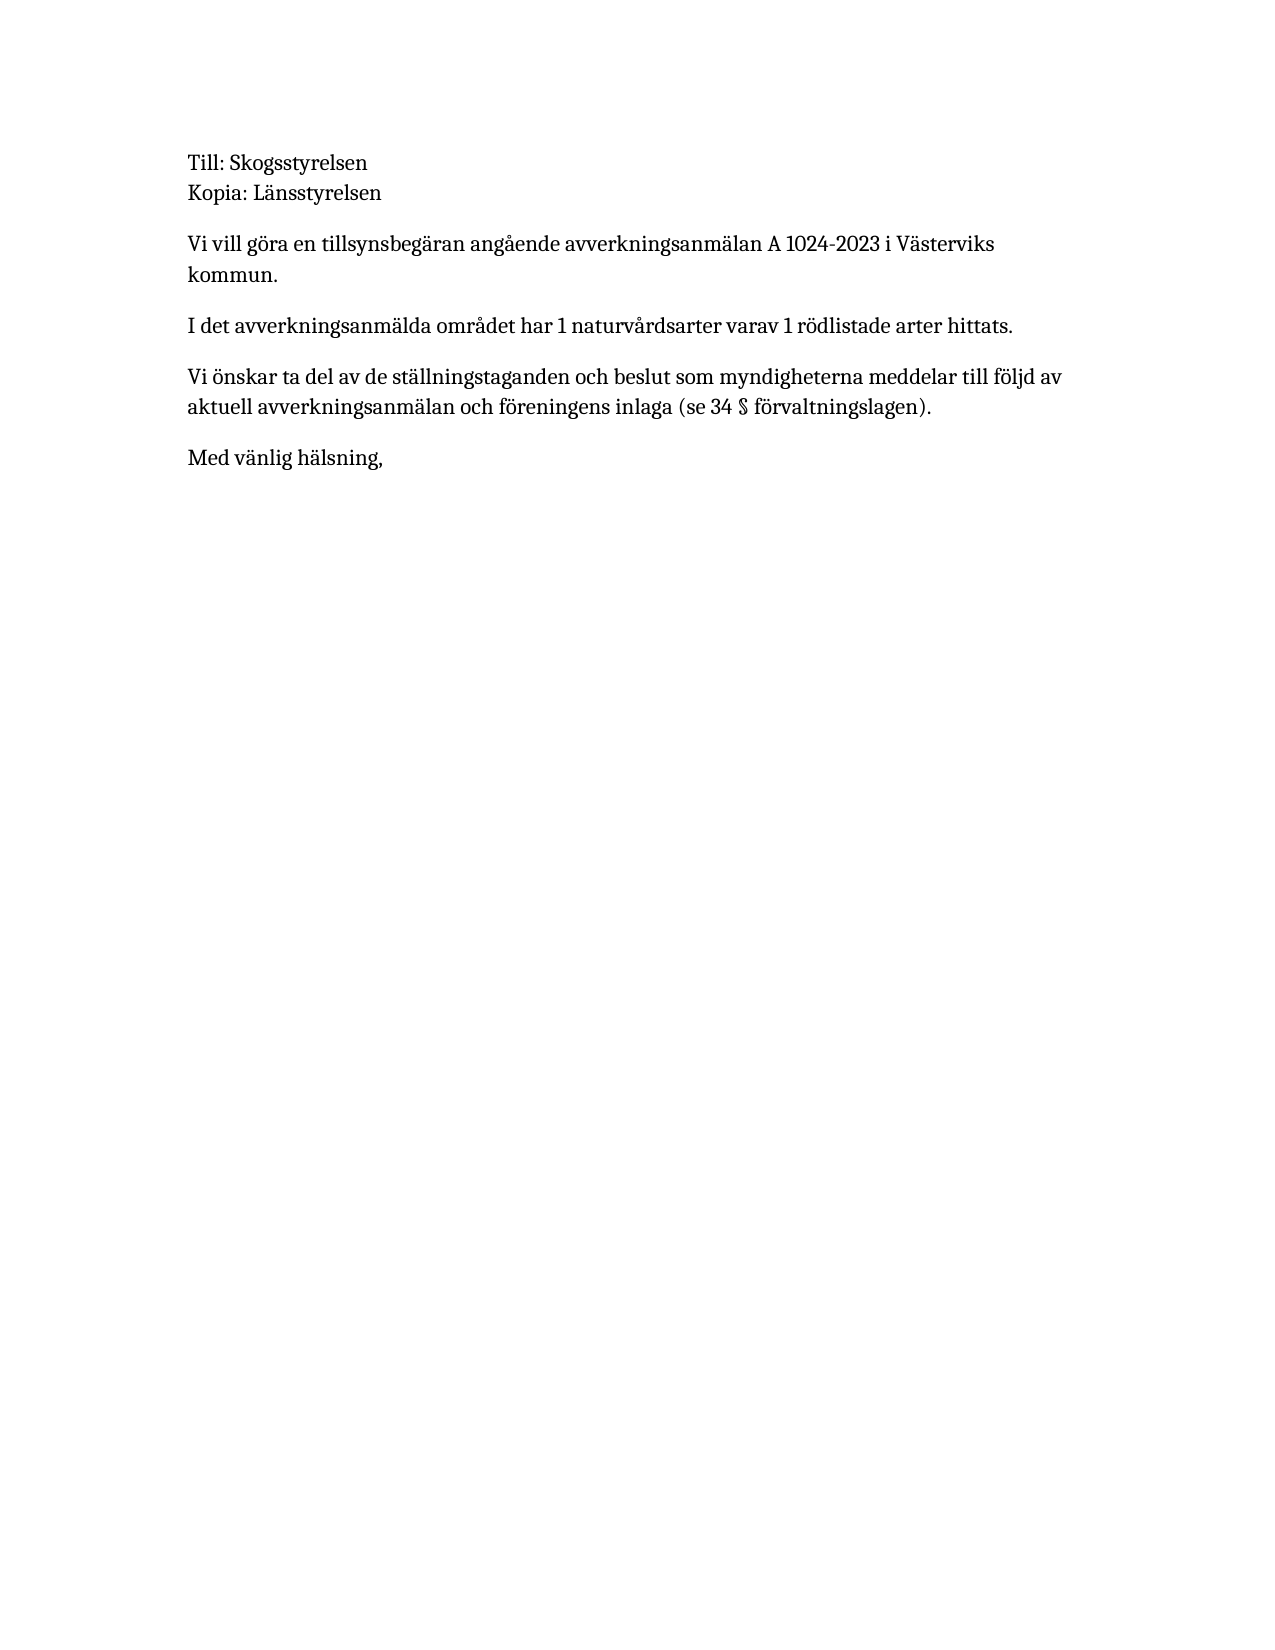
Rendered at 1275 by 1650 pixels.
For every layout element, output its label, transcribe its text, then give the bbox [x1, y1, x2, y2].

text Vi vill göra en tillsynsbegäran angående avverkningsanmälan A 1024-2023 i Västerviks kommun. [187, 231, 1087, 288]
text I det avverkningsanmälda området har 1 naturvårdsarter varav 1 rödlistade arter hittats. [187, 312, 1087, 339]
text Med vänlig hälsning, [187, 445, 1087, 501]
text Till: Skogsstyrelsen Kopia: Länsstyrelsen [187, 150, 1087, 207]
text Vi önskar ta del av de ställningstaganden och beslut som myndigheterna meddelar till följd av aktuell avverkningsanmälan och föreningens inlaga (se 34 § förvaltningslagen). [187, 363, 1087, 420]
